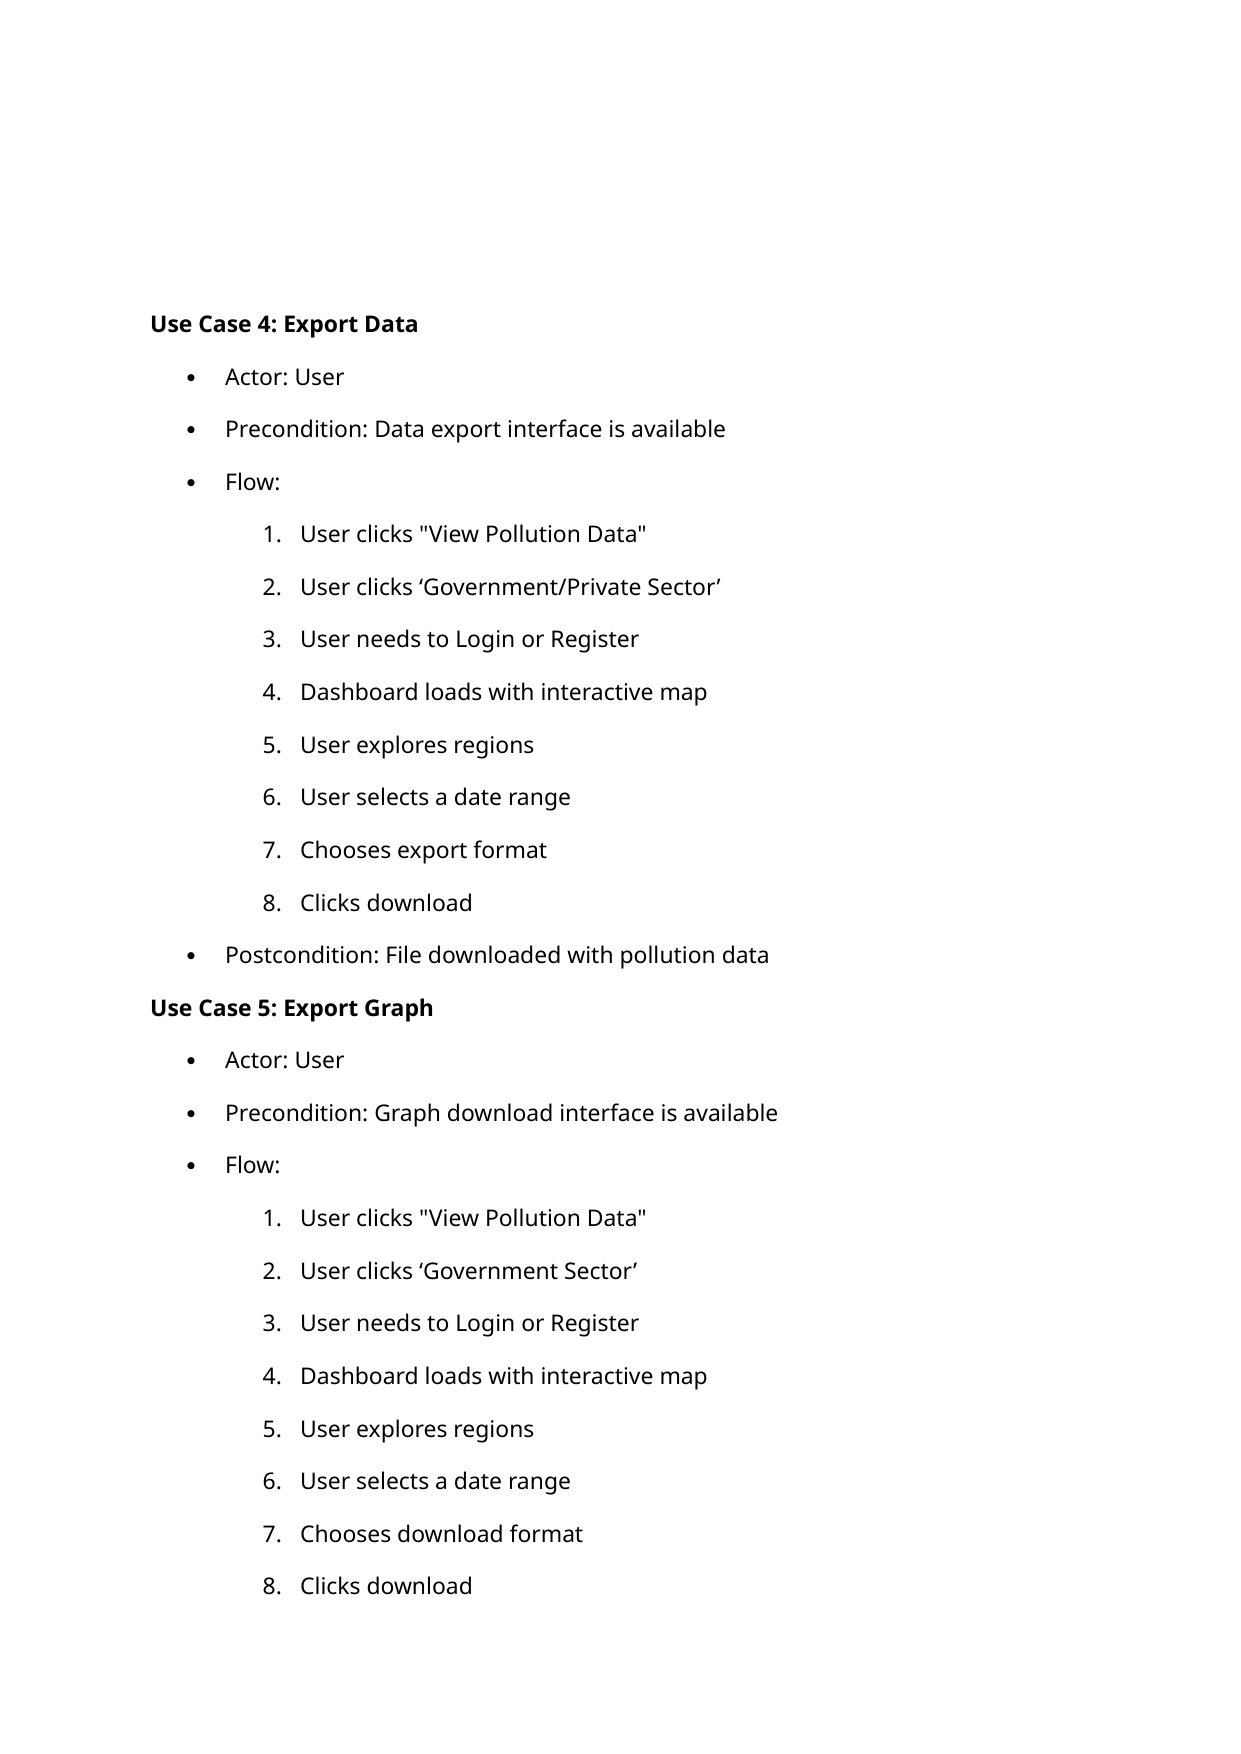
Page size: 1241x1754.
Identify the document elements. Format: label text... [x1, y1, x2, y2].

list Chooses export format [262, 834, 1090, 865]
list Flow: [187, 1149, 1090, 1181]
list User selects a date range [262, 781, 1090, 812]
list Actor: User [187, 1044, 1090, 1076]
list User clicks "View Pollution Data" [262, 518, 1090, 549]
text Use Case 4: Export Data [150, 308, 1090, 339]
list User clicks ‘Government Sector’ [262, 1255, 1090, 1286]
list Flow: [187, 466, 1090, 497]
list Precondition: Graph download interface is available [187, 1097, 1090, 1128]
list User needs to Login or Register [262, 623, 1090, 655]
list Clicks download [262, 886, 1090, 918]
list Dashboard loads with interactive map [262, 676, 1090, 707]
list Postcondition: File downloaded with pollution data [187, 939, 1090, 970]
list User needs to Login or Register [262, 1307, 1090, 1338]
list Dashboard loads with interactive map [262, 1360, 1090, 1391]
list Actor: User [187, 360, 1090, 392]
list User explores regions [262, 729, 1090, 760]
text Use Case 5: Export Graph [150, 992, 1090, 1023]
list Chooses download format [262, 1518, 1090, 1549]
list User explores regions [262, 1412, 1090, 1444]
list User clicks ‘Government/Private Sector’ [262, 571, 1090, 602]
list User clicks "View Pollution Data" [262, 1202, 1090, 1233]
list Precondition: Data export interface is available [187, 413, 1090, 444]
list User selects a date range [262, 1465, 1090, 1496]
list Clicks download [262, 1570, 1090, 1602]
